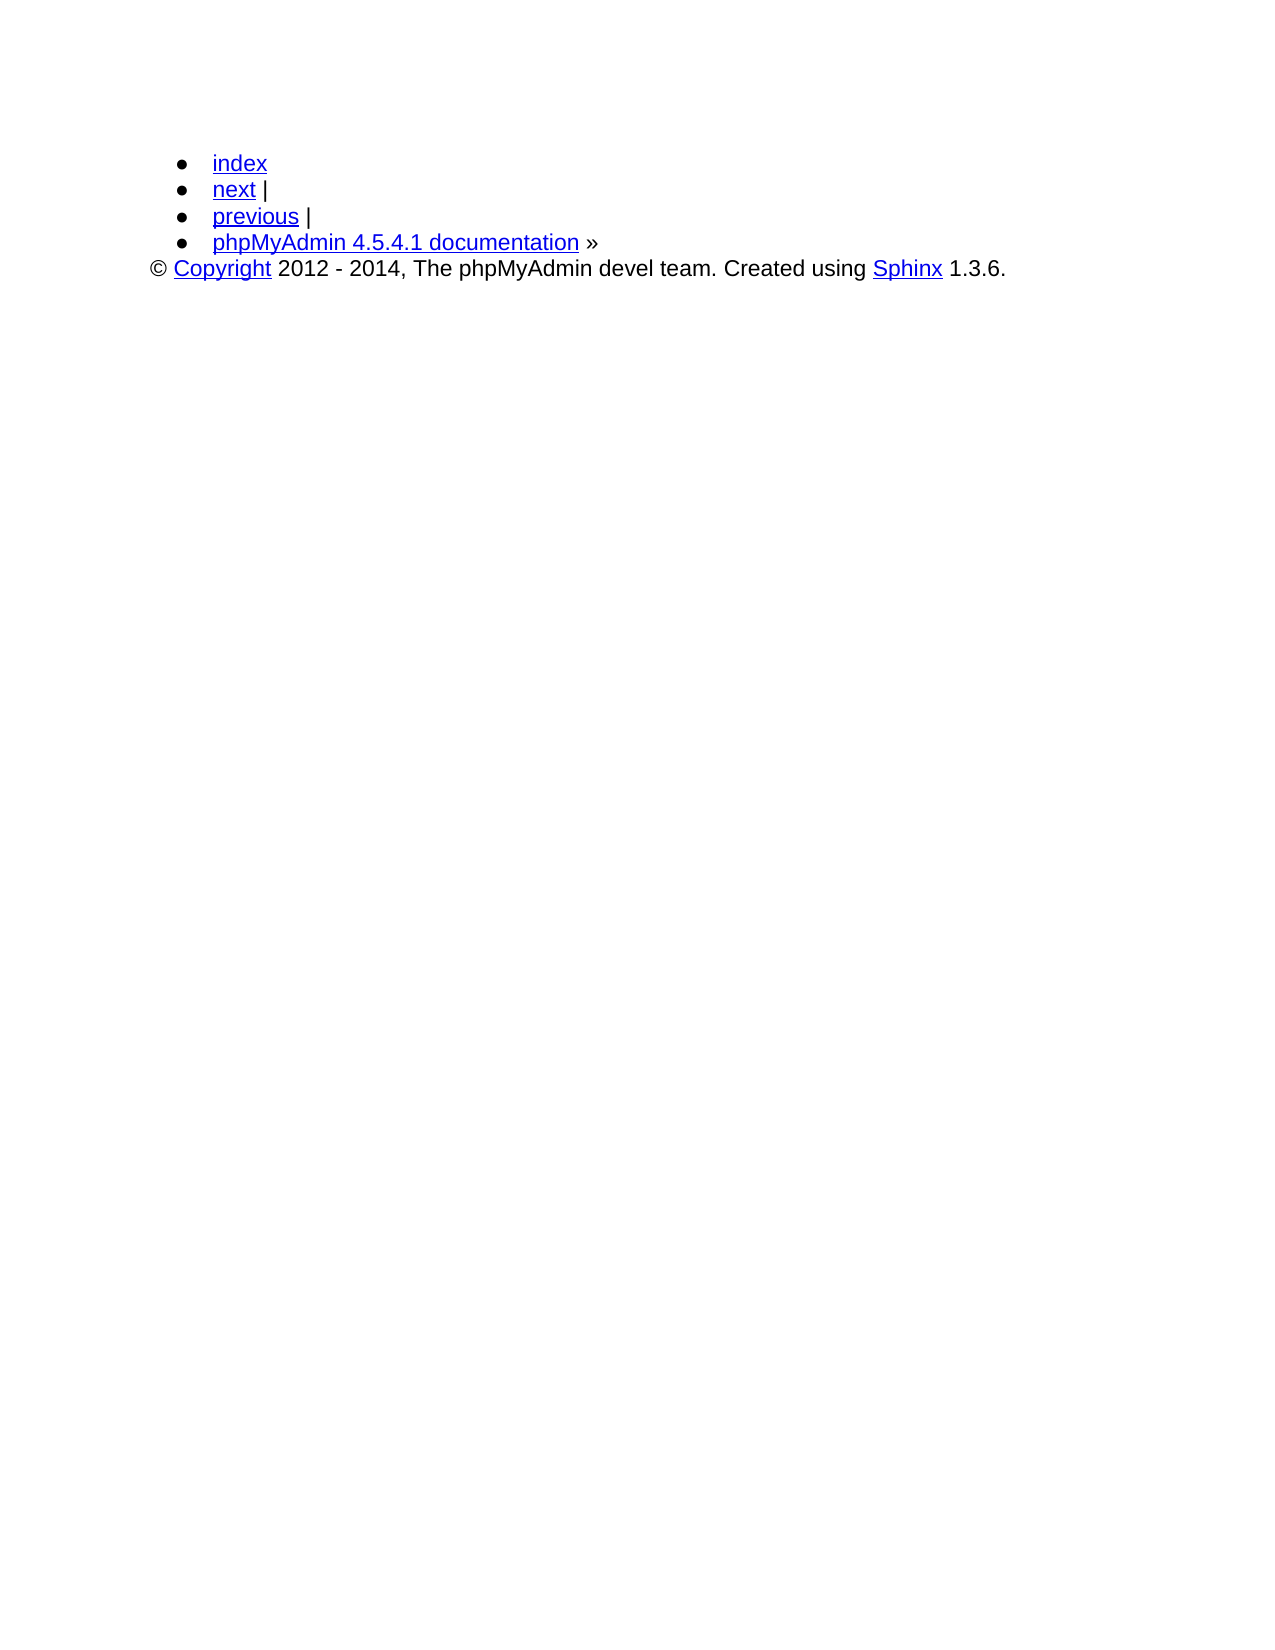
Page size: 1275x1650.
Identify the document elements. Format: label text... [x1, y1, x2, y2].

list previous | [175, 203, 1125, 229]
list index [175, 150, 1109, 176]
list next | [175, 176, 1125, 203]
text © Copyright 2012 - 2014, The phpMyAdmin devel team. Created using Sphinx 1.3.6. [150, 255, 1125, 282]
list phpMyAdmin 4.5.4.1 documentation » [175, 229, 1125, 255]
